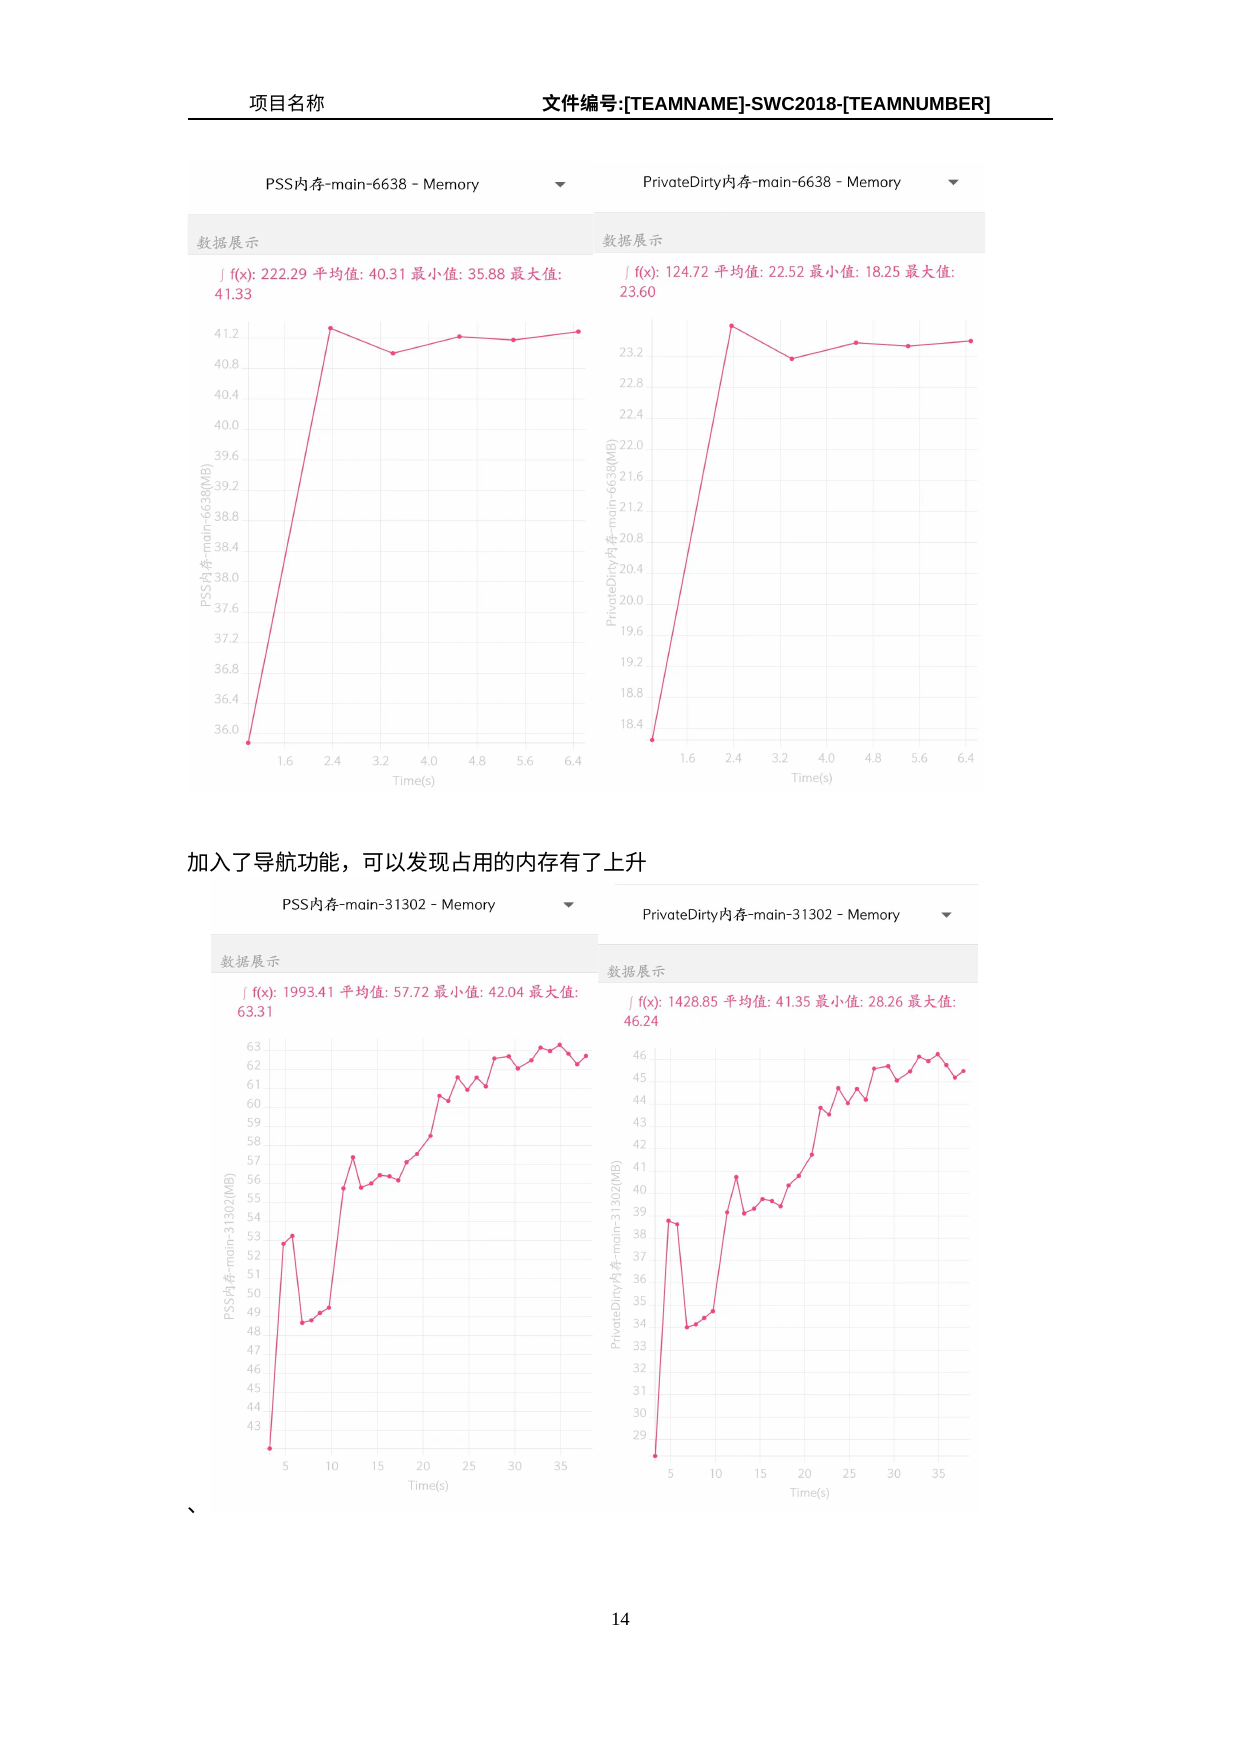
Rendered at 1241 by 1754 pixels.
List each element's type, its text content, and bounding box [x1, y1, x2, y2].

picture [187, 162, 986, 793]
picture [211, 877, 978, 1513]
text 加入了导航功能，可以发现占用的内存有了上升 [187, 844, 1053, 877]
